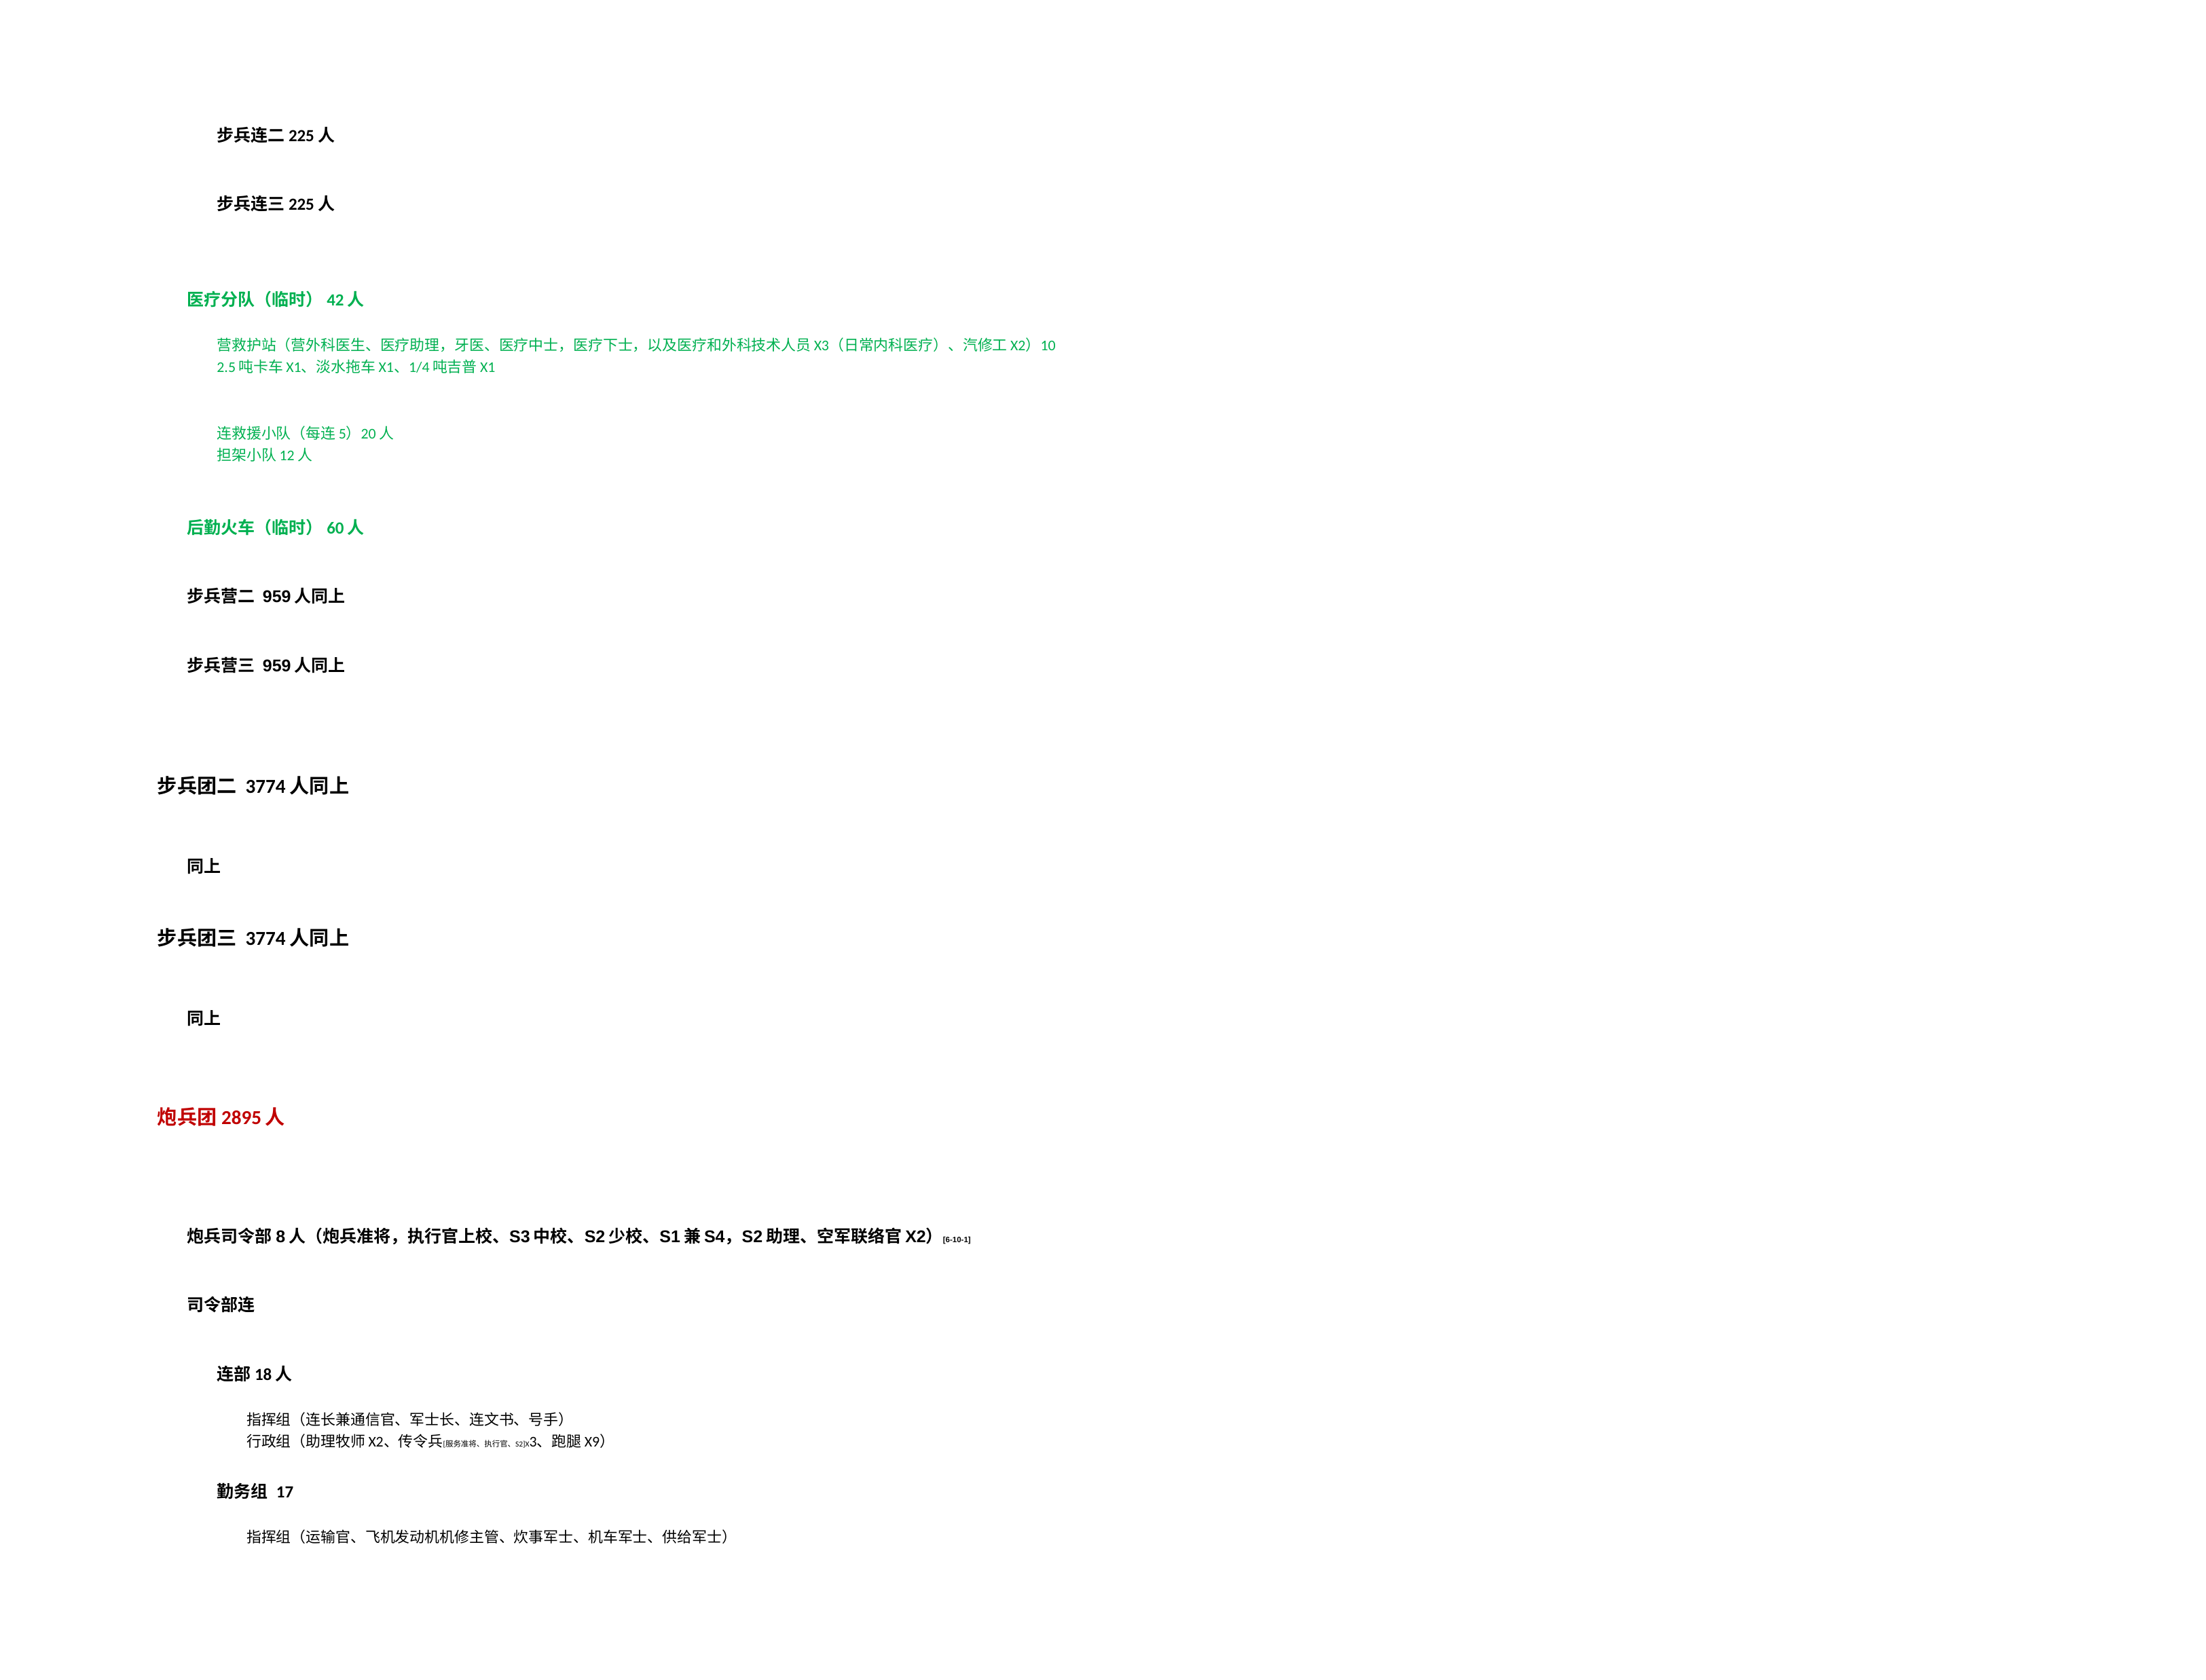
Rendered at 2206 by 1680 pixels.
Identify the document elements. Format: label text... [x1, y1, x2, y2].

text 指挥组（连长兼通信官、军士长、连文书、号手） [217, 1407, 2078, 1430]
subtitle 后勤火车（临时） 60人 [158, 504, 2078, 548]
text 连救援小队（每连5）20人 [187, 422, 2078, 443]
subtitle 连部 18人 [187, 1351, 2078, 1395]
text 行政组（助理牧师X2、传令兵[服务准将、执行官、S2]X3、跑腿X9） [217, 1430, 2078, 1451]
text 2.5吨卡车X1、淡水拖车X1、1/4吨吉普X1 [187, 355, 2078, 377]
subtitle 步兵连二 225人 [187, 112, 2078, 156]
subtitle 同上 [158, 843, 2078, 887]
subtitle 医疗分队（临时） 42人 [158, 276, 2078, 320]
text 营救护站（营外科医生、医疗助理，牙医、医疗中士，医疗下士，以及医疗和外科技术人员X3（日常内科医疗）、汽修工X2）10 [187, 333, 2078, 355]
text 指挥组（运输官、飞机发动机机修主管、炊事军士、机车军士、供给军士） [217, 1525, 2078, 1547]
subtitle 步兵营二 959人同上 [158, 573, 2078, 617]
subtitle 步兵连三 225人 [187, 181, 2078, 225]
subtitle 炮兵团 2895人 [128, 1094, 2078, 1138]
subtitle 步兵团二 3774人同上 [128, 762, 2078, 806]
subtitle 步兵团三 3774人同上 [128, 915, 2078, 959]
text 担架小队 12人 [187, 443, 2078, 466]
subtitle 步兵营三 959人同上 [158, 642, 2078, 686]
subtitle 勤务组 17 [187, 1468, 2078, 1512]
subtitle 司令部连 [158, 1282, 2078, 1326]
subtitle 同上 [158, 995, 2078, 1039]
subtitle 炮兵司令部 8人（炮兵准将，执行官上校、S3中校、S2少校、S1兼S4，S2助理、空军联络官X2）[6-10-1] [158, 1213, 2078, 1257]
